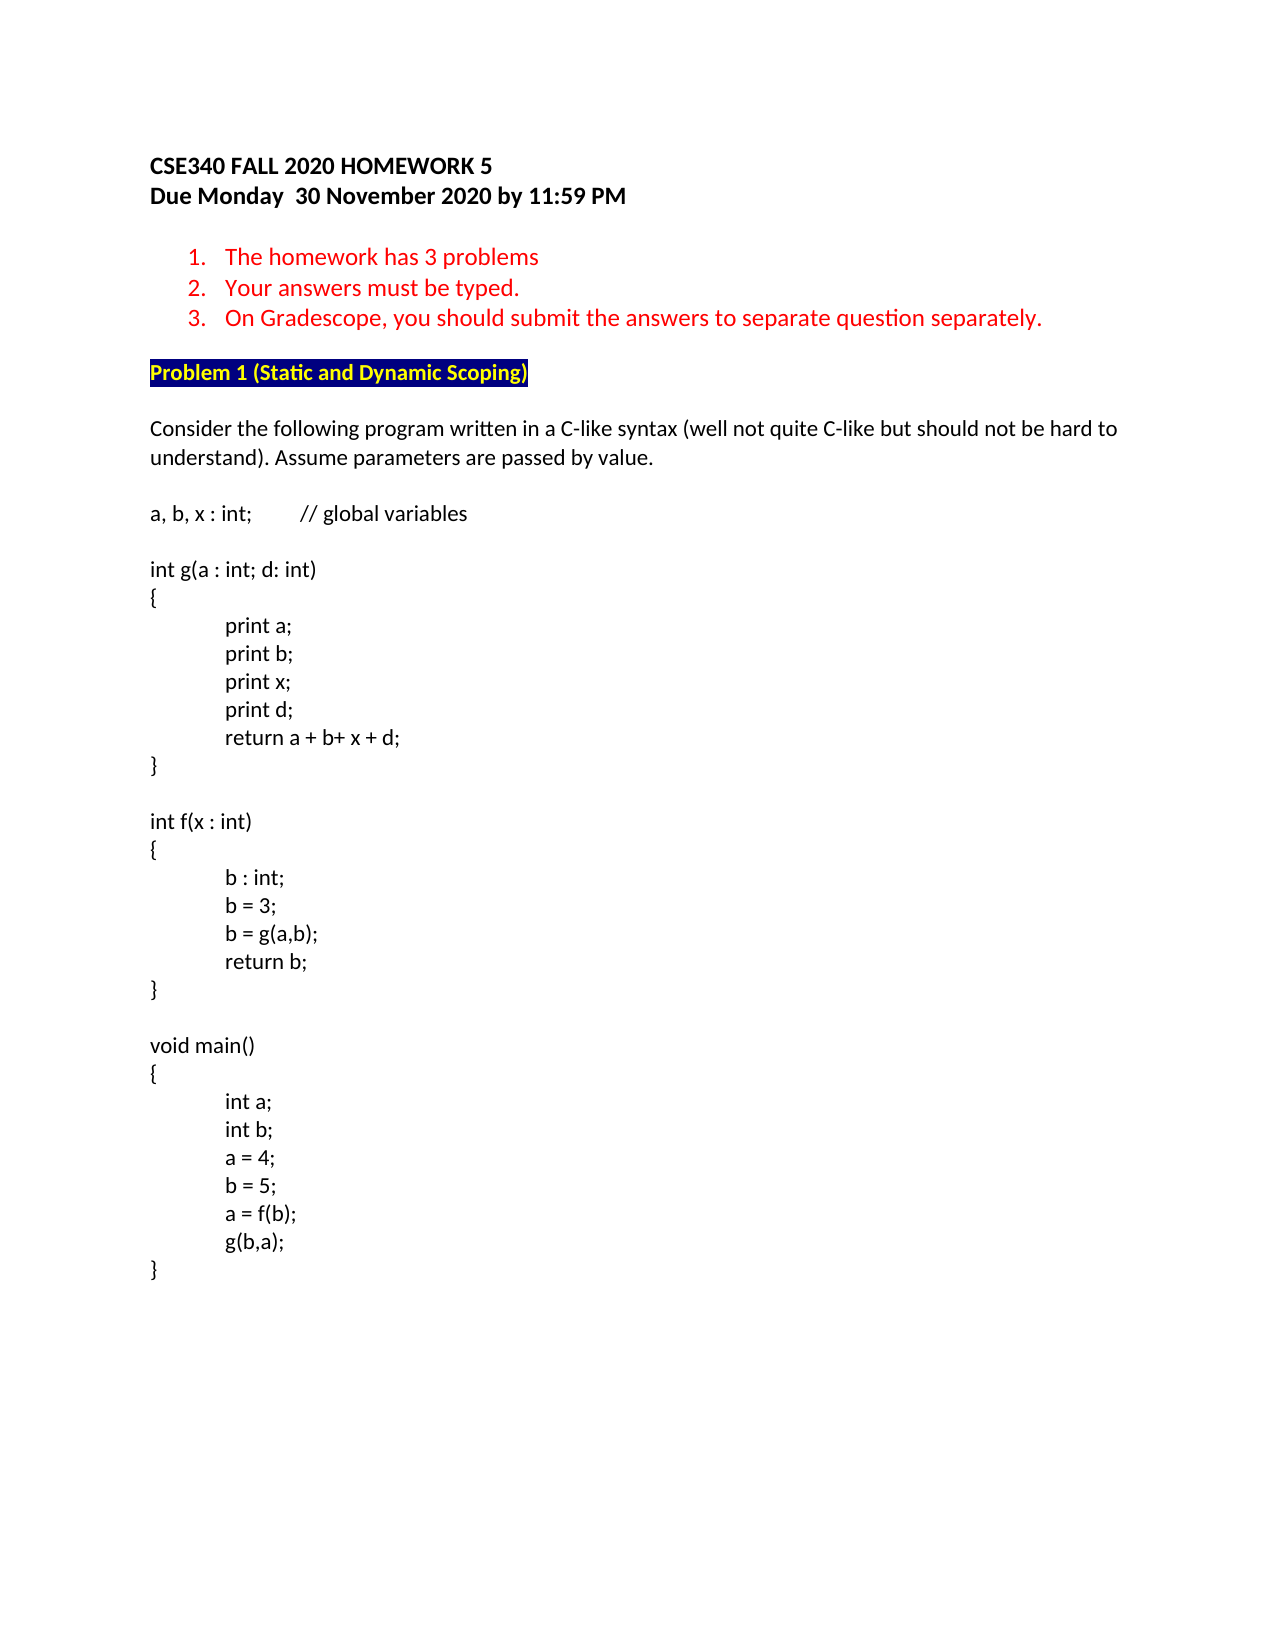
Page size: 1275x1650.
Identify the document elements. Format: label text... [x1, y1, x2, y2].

text b = 3; [150, 891, 1125, 919]
text Due Monday 30 November 2020 by 11:59 PM [150, 181, 1125, 211]
text return a + b+ x + d; [150, 723, 1125, 751]
list On Gradescope, you should submit the answers to separate question separately. [187, 303, 1125, 333]
text int f(x : int) [150, 807, 1125, 835]
text { [150, 835, 1125, 863]
list Your answers must be typed. [187, 272, 1125, 303]
text } [150, 975, 1125, 1003]
text print d; [150, 695, 1125, 723]
text a, b, x : int; // global variables [150, 499, 1125, 527]
text } [150, 1255, 1125, 1283]
text print x; [150, 667, 1125, 695]
list The homework has 3 problems [187, 242, 1125, 272]
text b : int; [150, 863, 1125, 891]
text int a; [150, 1087, 1125, 1115]
text b = g(a,b); [150, 919, 1125, 947]
text a = f(b); [150, 1199, 1125, 1227]
text print a; [150, 611, 1125, 639]
text print b; [150, 639, 1125, 667]
text } [150, 751, 1125, 779]
text int b; [150, 1115, 1125, 1143]
text int g(a : int; d: int) [150, 555, 1125, 583]
text return b; [150, 947, 1125, 975]
text { [150, 583, 1125, 611]
text { [150, 1059, 1125, 1087]
text a = 4; [150, 1143, 1125, 1171]
text Consider the following program written in a C-like syntax (well not quite C-like but should not be hard to understand). Assume parameters are passed by value. [150, 414, 1125, 471]
text void main() [150, 1031, 1125, 1059]
text b = 5; [150, 1171, 1125, 1199]
text g(b,a); [150, 1227, 1125, 1255]
text Problem 1 (Static and Dynamic Scoping) [150, 358, 1125, 387]
text CSE340 FALL 2020 HOMEWORK 5 [150, 150, 1125, 181]
